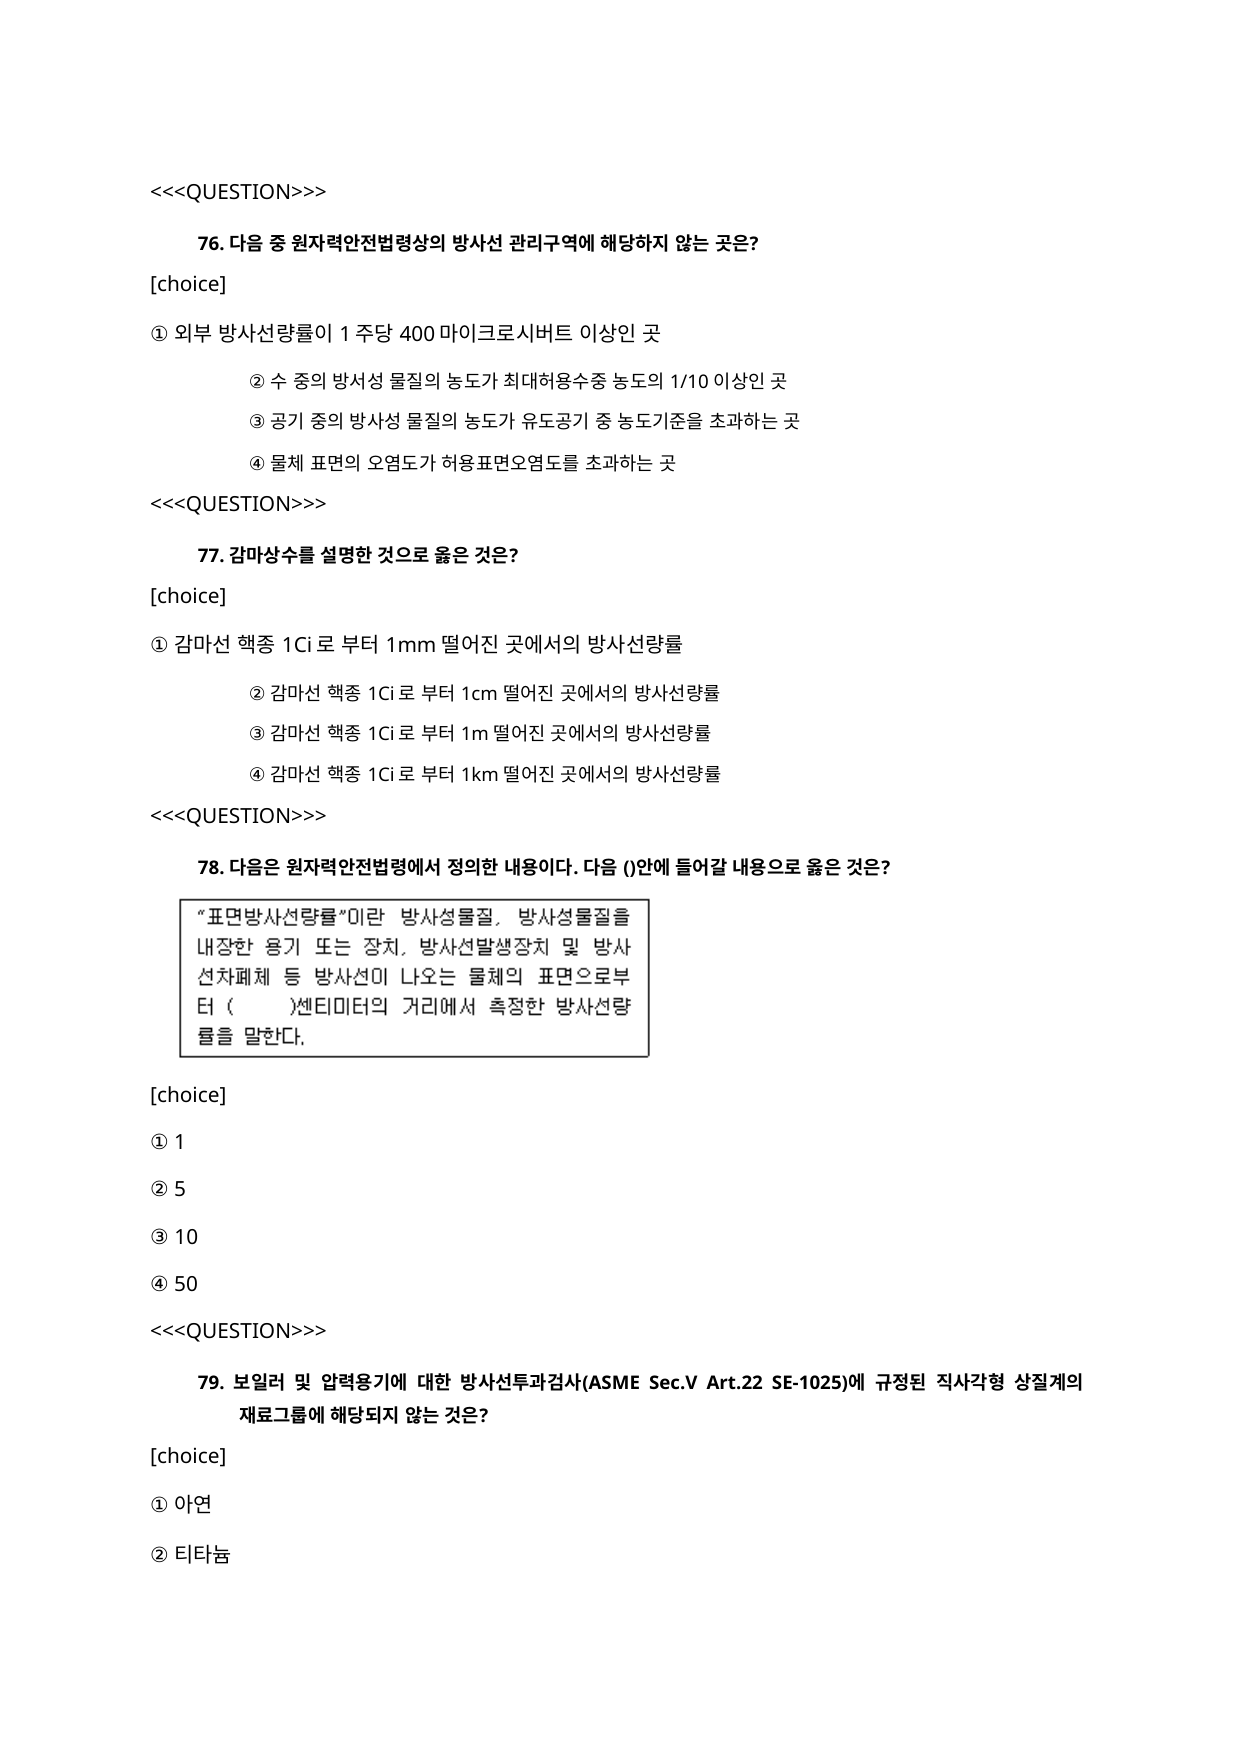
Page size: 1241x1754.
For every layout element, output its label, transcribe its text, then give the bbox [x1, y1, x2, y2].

text [choice] [150, 1080, 1090, 1108]
text <<<QUESTION>>> [150, 1316, 1090, 1345]
text 79. 보일러 및 압력용기에 대한 방사선투과검사(ASME Sec.V Art.22 SE-1025)에 규정된 직사각형 상질계의 재료그룹에 해당되지 않는 것은? [198, 1368, 1084, 1428]
text ② 감마선 핵종 1Ci로 부터 1cm 떨어진 곳에서의 방사선량률 [229, 678, 1084, 705]
text ③ 10 [150, 1222, 1090, 1250]
text ④ 50 [150, 1269, 1090, 1297]
text ① 감마선 핵종 1Ci로 부터 1mm 떨어진 곳에서의 방사선량률 [150, 629, 1090, 659]
text <<<QUESTION>>> [150, 489, 1090, 517]
text ② 수 중의 방서성 물질의 농도가 최대허용수중 농도의 1/10 이상인 곳 [229, 366, 1084, 393]
text 78. 다음은 원자력안전법령에서 정의한 내용이다. 다음 ()안에 들어갈 내용으로 옳은 것은? [198, 852, 1084, 879]
text [choice] [150, 269, 1090, 298]
text ② 5 [150, 1174, 1090, 1203]
text 76. 다음 중 원자력안전법령상의 방사선 관리구역에 해당하지 않는 곳은? [198, 229, 1084, 256]
text ① 외부 방사선량률이 1주당 400마이크로시버트 이상인 곳 [150, 317, 1090, 347]
text ④ 감마선 핵종 1Ci로 부터 1km 떨어진 곳에서의 방사선량률 [229, 760, 1084, 787]
picture [175, 893, 653, 1061]
text ① 아연 [150, 1489, 1090, 1519]
text <<<QUESTION>>> [150, 801, 1090, 829]
text ④ 물체 표면의 오염도가 허용표면오염도를 초과하는 곳 [229, 448, 1084, 475]
text [choice] [150, 581, 1090, 610]
text [choice] [150, 1441, 1090, 1470]
text ② 티타늄 [150, 1538, 1090, 1568]
text <<<QUESTION>>> [150, 177, 1090, 206]
text 77. 감마상수를 설명한 것으로 옳은 것은? [198, 541, 1084, 568]
text ③ 감마선 핵종 1Ci로 부터 1m 떨어진 곳에서의 방사선량률 [229, 719, 1084, 746]
text ① 1 [150, 1127, 1090, 1156]
text ③ 공기 중의 방사성 물질의 농도가 유도공기 중 농도기준을 초과하는 곳 [229, 407, 1084, 434]
